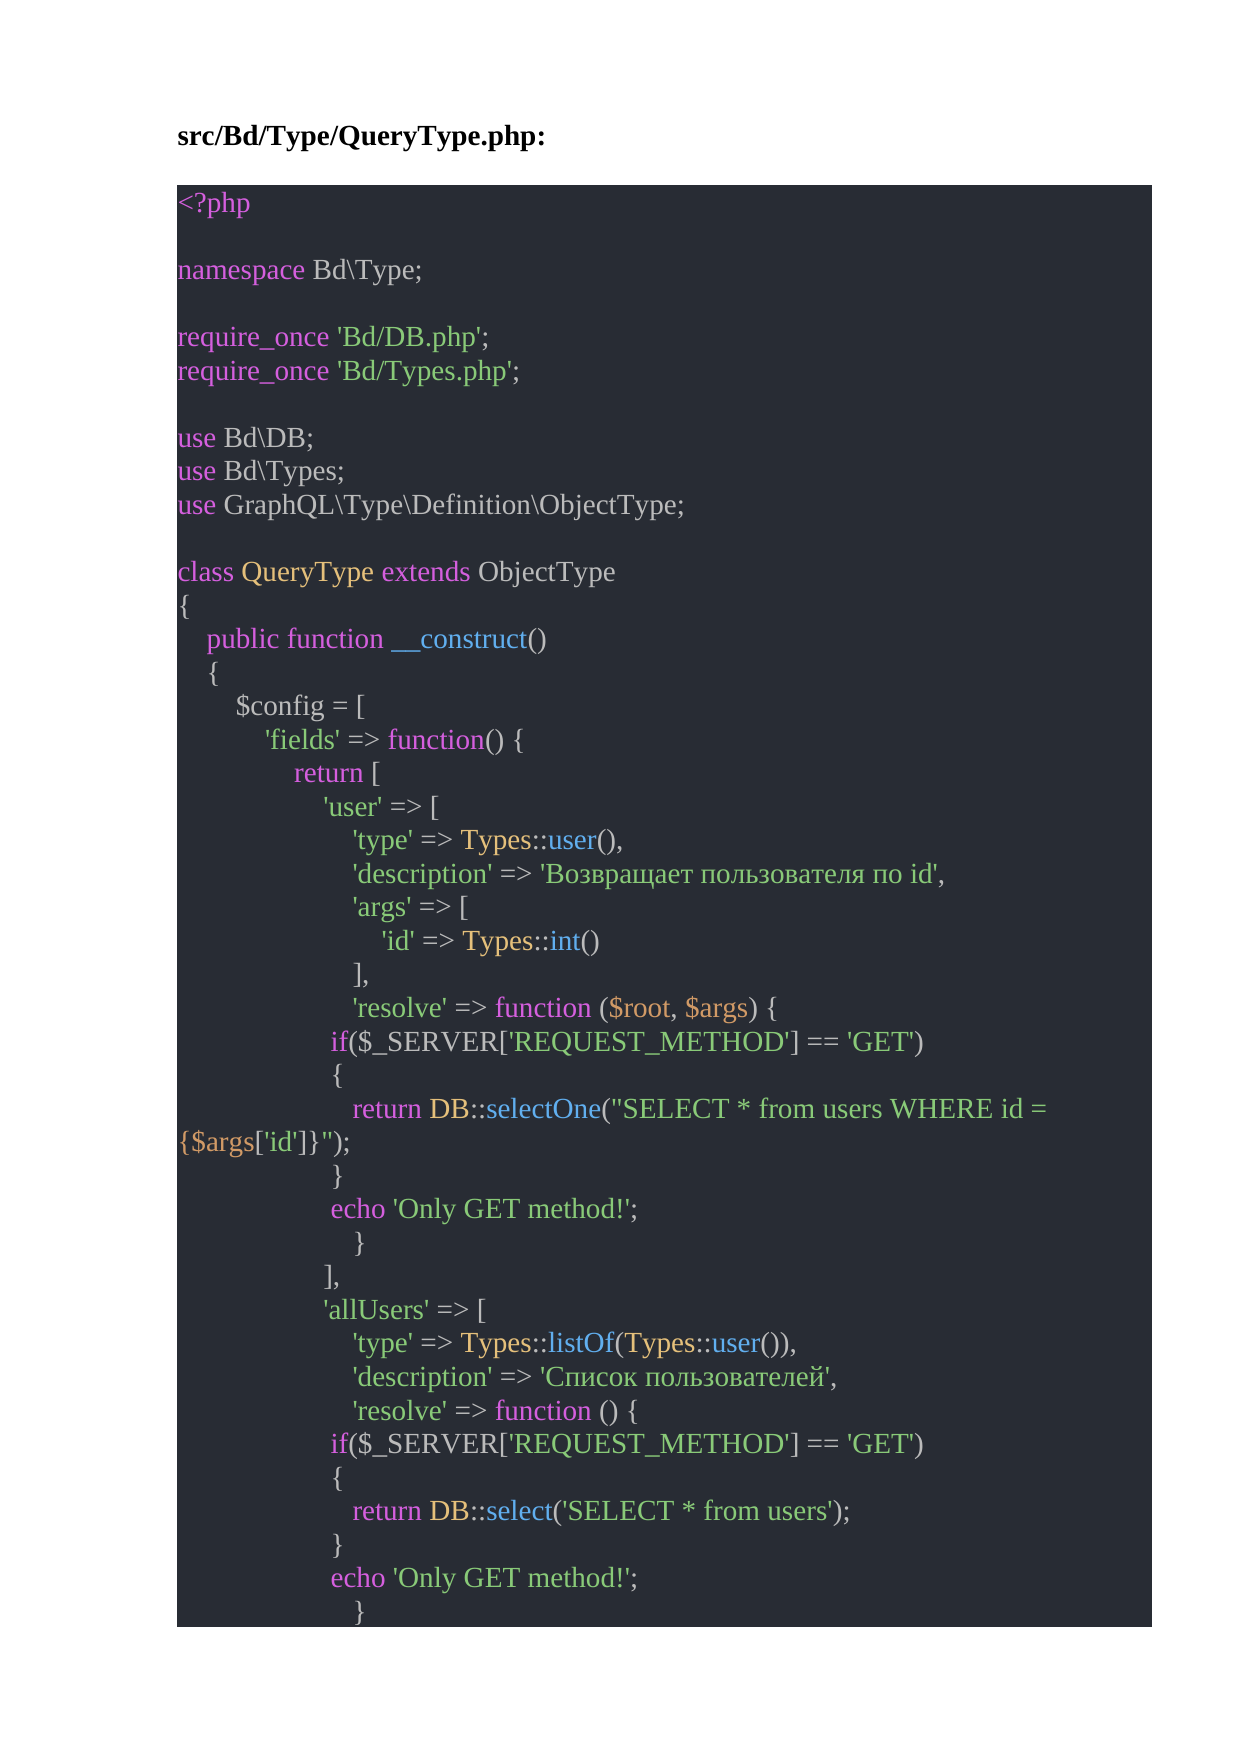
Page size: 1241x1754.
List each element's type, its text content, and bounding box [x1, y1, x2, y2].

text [177, 185, 1152, 1627]
text src/Bd/Type/QueryType.php: [177, 118, 1152, 152]
